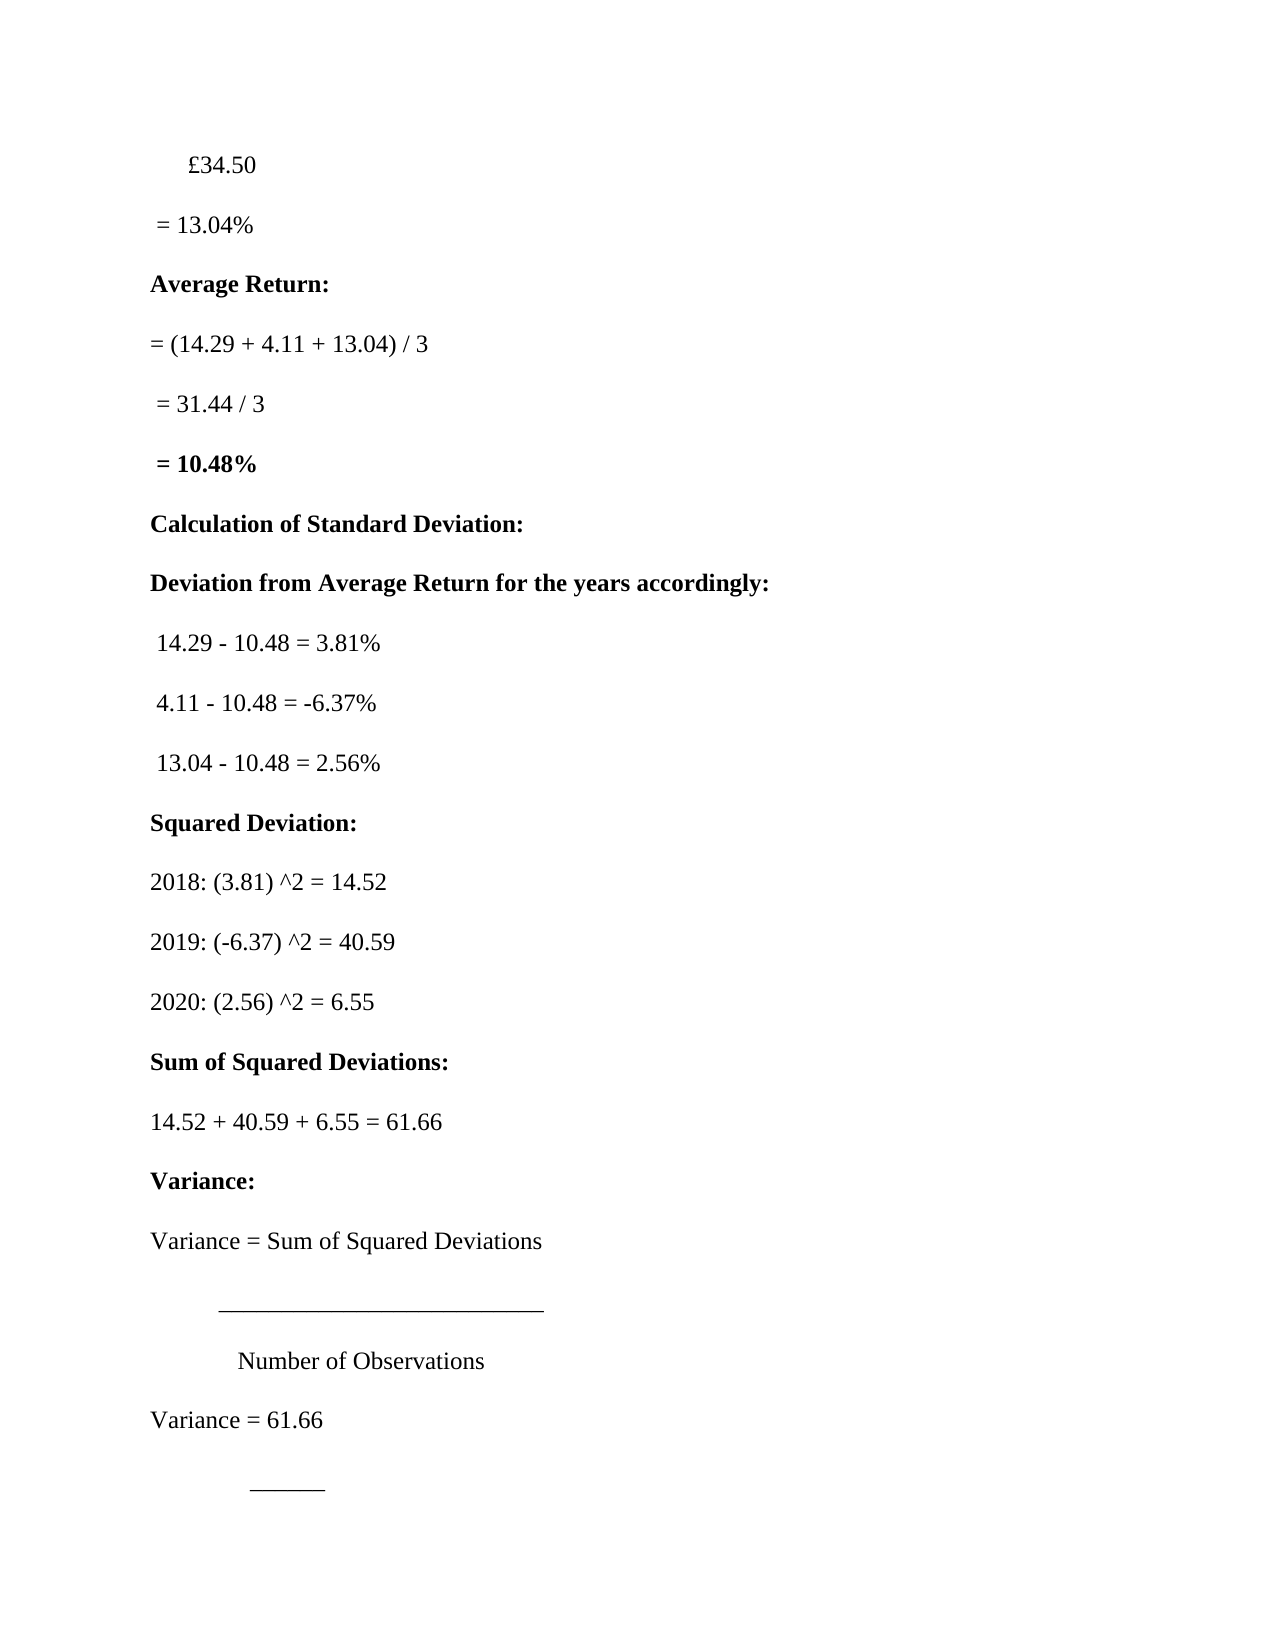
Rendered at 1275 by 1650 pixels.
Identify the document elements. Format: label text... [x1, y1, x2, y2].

text = 13.04% [150, 210, 1125, 238]
text Average Return: [150, 269, 1125, 298]
text = 31.44 / 3 [150, 389, 1125, 418]
text 2020: (2.56) ^2 = 6.55 [150, 987, 1125, 1016]
text 14.29 - 10.48 = 3.81% [150, 628, 1125, 657]
text Deviation from Average Return for the years accordingly: [150, 568, 1125, 597]
text 13.04 - 10.48 = 2.56% [150, 748, 1125, 777]
text Variance = 61.66 [150, 1406, 1125, 1434]
text Calculation of Standard Deviation: [150, 509, 1125, 537]
text 2018: (3.81) ^2 = 14.52 [150, 867, 1125, 896]
text Variance = Sum of Squared Deviations [150, 1226, 1125, 1255]
text £34.50 [150, 150, 1125, 179]
text 2019: (-6.37) ^2 = 40.59 [150, 927, 1125, 956]
text Variance: [150, 1166, 1125, 1195]
text ______ [150, 1465, 1125, 1494]
text Sum of Squared Deviations: [150, 1047, 1125, 1076]
text = 10.48% [150, 449, 1125, 478]
text __________________________ [150, 1286, 1125, 1315]
text 14.52 + 40.59 + 6.55 = 61.66 [150, 1107, 1125, 1135]
text Squared Deviation: [150, 808, 1125, 836]
text 4.11 - 10.48 = -6.37% [150, 688, 1125, 717]
text Number of Observations [150, 1346, 1125, 1374]
text = (14.29 + 4.11 + 13.04) / 3 [150, 329, 1125, 358]
